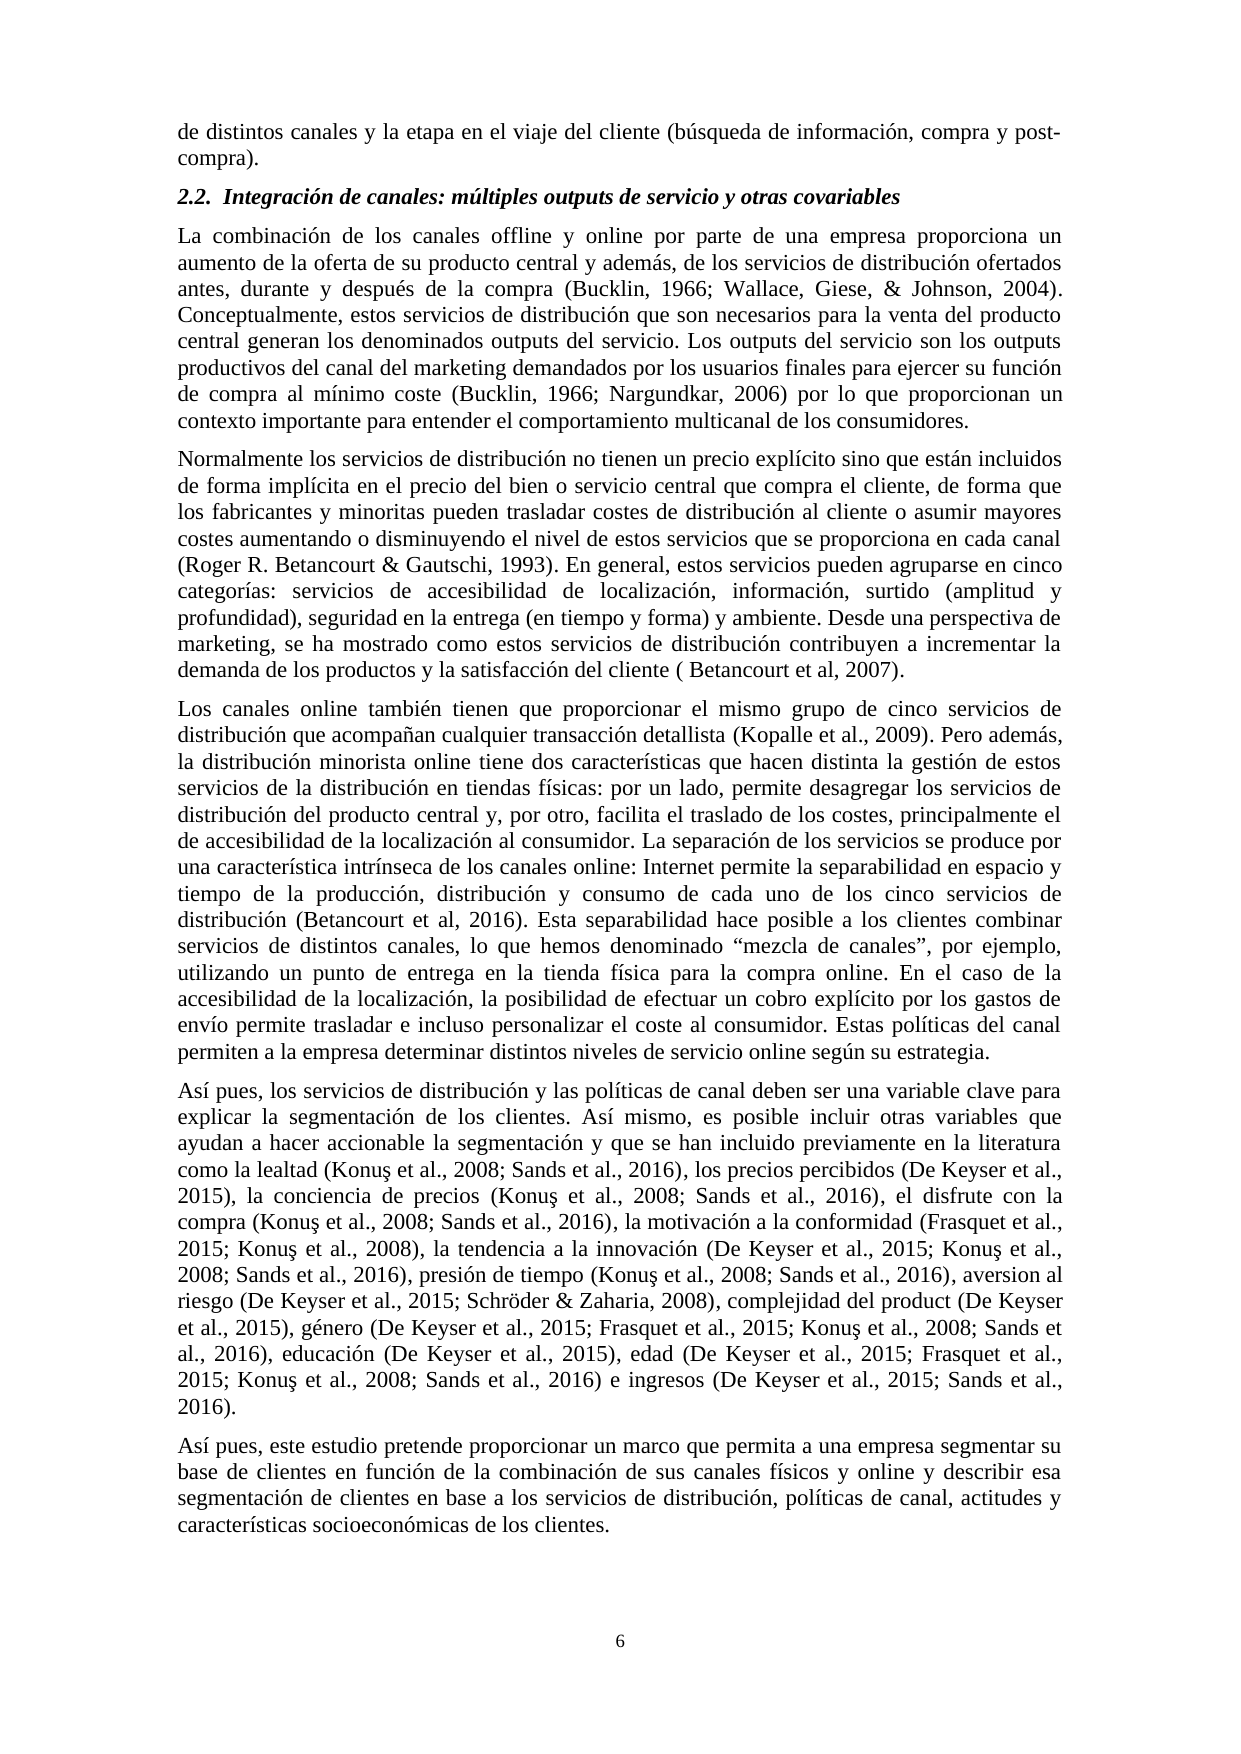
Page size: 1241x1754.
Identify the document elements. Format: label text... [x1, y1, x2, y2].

subtitle Integración de canales: múltiples outputs de servicio y otras covariables [177, 183, 1063, 210]
text Los canales online también tienen que proporcionar el mismo grupo de cinco servicios de distribución que acompañan cualquier transacción detallista (Kopalle et al., 2009). Pero además, la distribución minorista online tiene dos características que hacen distinta la gestión de estos servicios de la distribución en tiendas físicas: por un lado, permite desagregar los servicios de distribución del producto central y, por otro, facilita el traslado de los costes, principalmente el de accesibilidad de la localización al consumidor. La separación de los servicios se produce por una característica intrínseca de los canales online: Internet permite la separabilidad en espacio y tiempo de la producción, distribución y consumo de cada uno de los cinco servicios de distribución (Betancourt et al, 2016). Esta separabilidad hace posible a los clientes combinar servicios de distintos canales, lo que hemos denominado “mezcla de canales”, por ejemplo, utilizando un punto de entrega en la tienda física para la compra online. En el caso de la accesibilidad de la localización, la posibilidad de efectuar un cobro explícito por los gastos de envío permite trasladar e incluso personalizar el coste al consumidor. Estas políticas del canal permiten a la empresa determinar distintos niveles de servicio online según su estrategia. [177, 695, 1063, 1064]
text La combinación de los canales offline y online por parte de una empresa proporciona un aumento de la oferta de su producto central y además, de los servicios de distribución ofertados antes, durante y después de la compra (Bucklin, 1966; Wallace, Giese, & Johnson, 2004). Conceptualmente, estos servicios de distribución que son necesarios para la venta del producto central generan los denominados outputs del servicio. Los outputs del servicio son los outputs productivos del canal del marketing demandados por los usuarios finales para ejercer su función de compra al mínimo coste (Bucklin, 1966; Nargundkar, 2006) por lo que proporcionan un contexto importante para entender el comportamiento multicanal de los consumidores. [177, 222, 1063, 433]
text Así pues, los servicios de distribución y las políticas de canal deben ser una variable clave para explicar la segmentación de los clientes. Así mismo, es posible incluir otras variables que ayudan a hacer accionable la segmentación y que se han incluido previamente en la literatura como la lealtad (Konuş et al., 2008; Sands et al., 2016), los precios percibidos (De Keyser et al., 2015), la conciencia de precios (Konuş et al., 2008; Sands et al., 2016), el disfrute con la compra (Konuş et al., 2008; Sands et al., 2016), la motivación a la conformidad (Frasquet et al., 2015; Konuş et al., 2008), la tendencia a la innovación (De Keyser et al., 2015; Konuş et al., 2008; Sands et al., 2016), presión de tiempo (Konuş et al., 2008; Sands et al., 2016), aversion al riesgo (De Keyser et al., 2015; Schröder & Zaharia, 2008), complejidad del product (De Keyser et al., 2015), género (De Keyser et al., 2015; Frasquet et al., 2015; Konuş et al., 2008; Sands et al., 2016), educación (De Keyser et al., 2015), edad (De Keyser et al., 2015; Frasquet et al., 2015; Konuş et al., 2008; Sands et al., 2016) e ingresos (De Keyser et al., 2015; Sands et al., 2016). [177, 1077, 1063, 1419]
text Así pues, este estudio pretende proporcionar un marco que permita a una empresa segmentar su base de clientes en función de la combinación de sus canales físicos y online y describir esa segmentación de clientes en base a los servicios de distribución, políticas de canal, actitudes y características socioeconómicas de los clientes. [177, 1432, 1063, 1537]
text Normalmente los servicios de distribución no tienen un precio explícito sino que están incluidos de forma implícita en el precio del bien o servicio central que compra el cliente, de forma que los fabricantes y minoritas pueden trasladar costes de distribución al cliente o asumir mayores costes aumentando o disminuyendo el nivel de estos servicios que se proporciona en cada canal (Roger R. Betancourt & Gautschi, 1993). En general, estos servicios pueden agruparse en cinco categorías: servicios de accesibilidad de localización, información, surtido (amplitud y profundidad), seguridad en la entrega (en tiempo y forma) y ambiente. Desde una perspectiva de marketing, se ha mostrado como estos servicios de distribución contribuyen a incrementar la demanda de los productos y la satisfacción del cliente ( Betancourt et al, 2007). [177, 446, 1063, 683]
